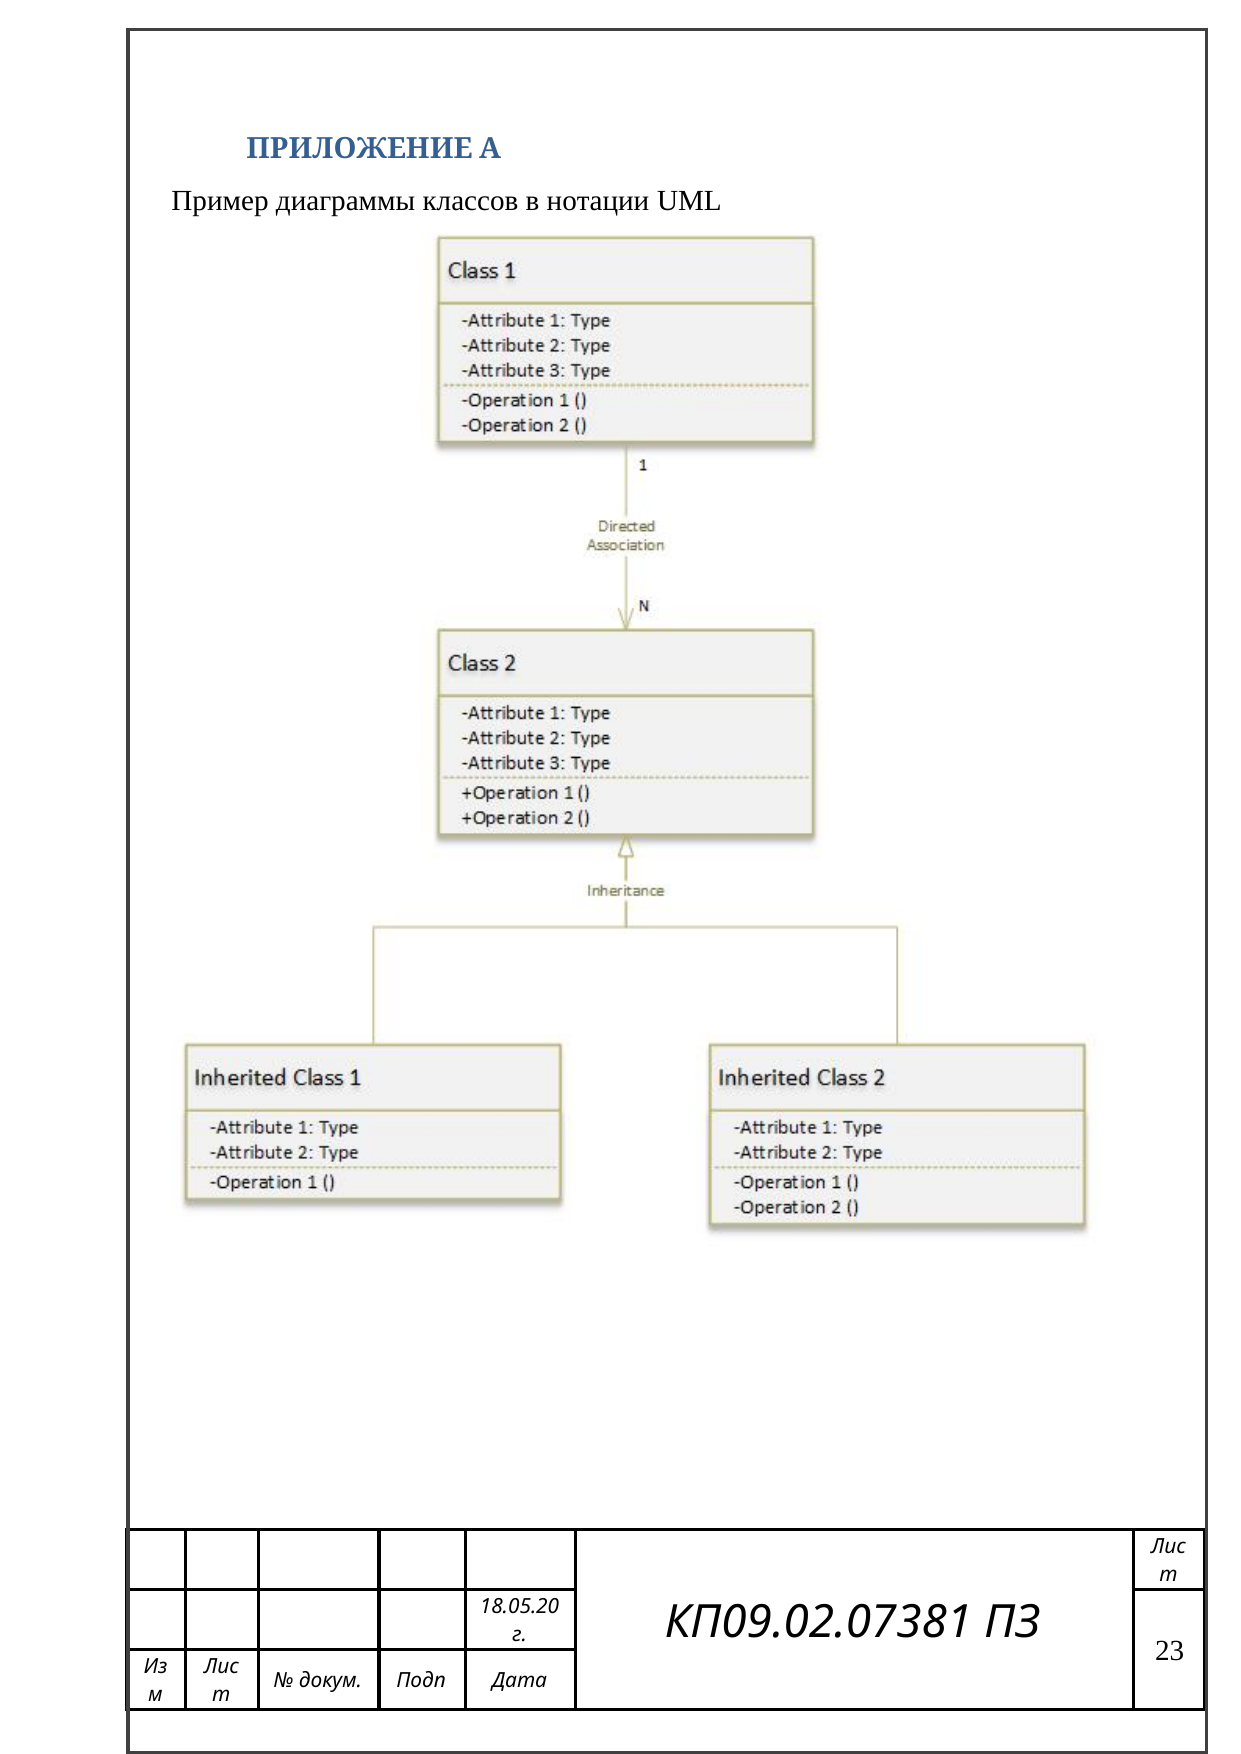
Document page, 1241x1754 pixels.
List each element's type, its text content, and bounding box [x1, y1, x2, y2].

picture [171, 233, 1100, 1248]
text Пример диаграммы классов в нотации UML [171, 183, 1163, 217]
subtitle ПРИЛОЖЕНИЕ А [171, 133, 1163, 166]
